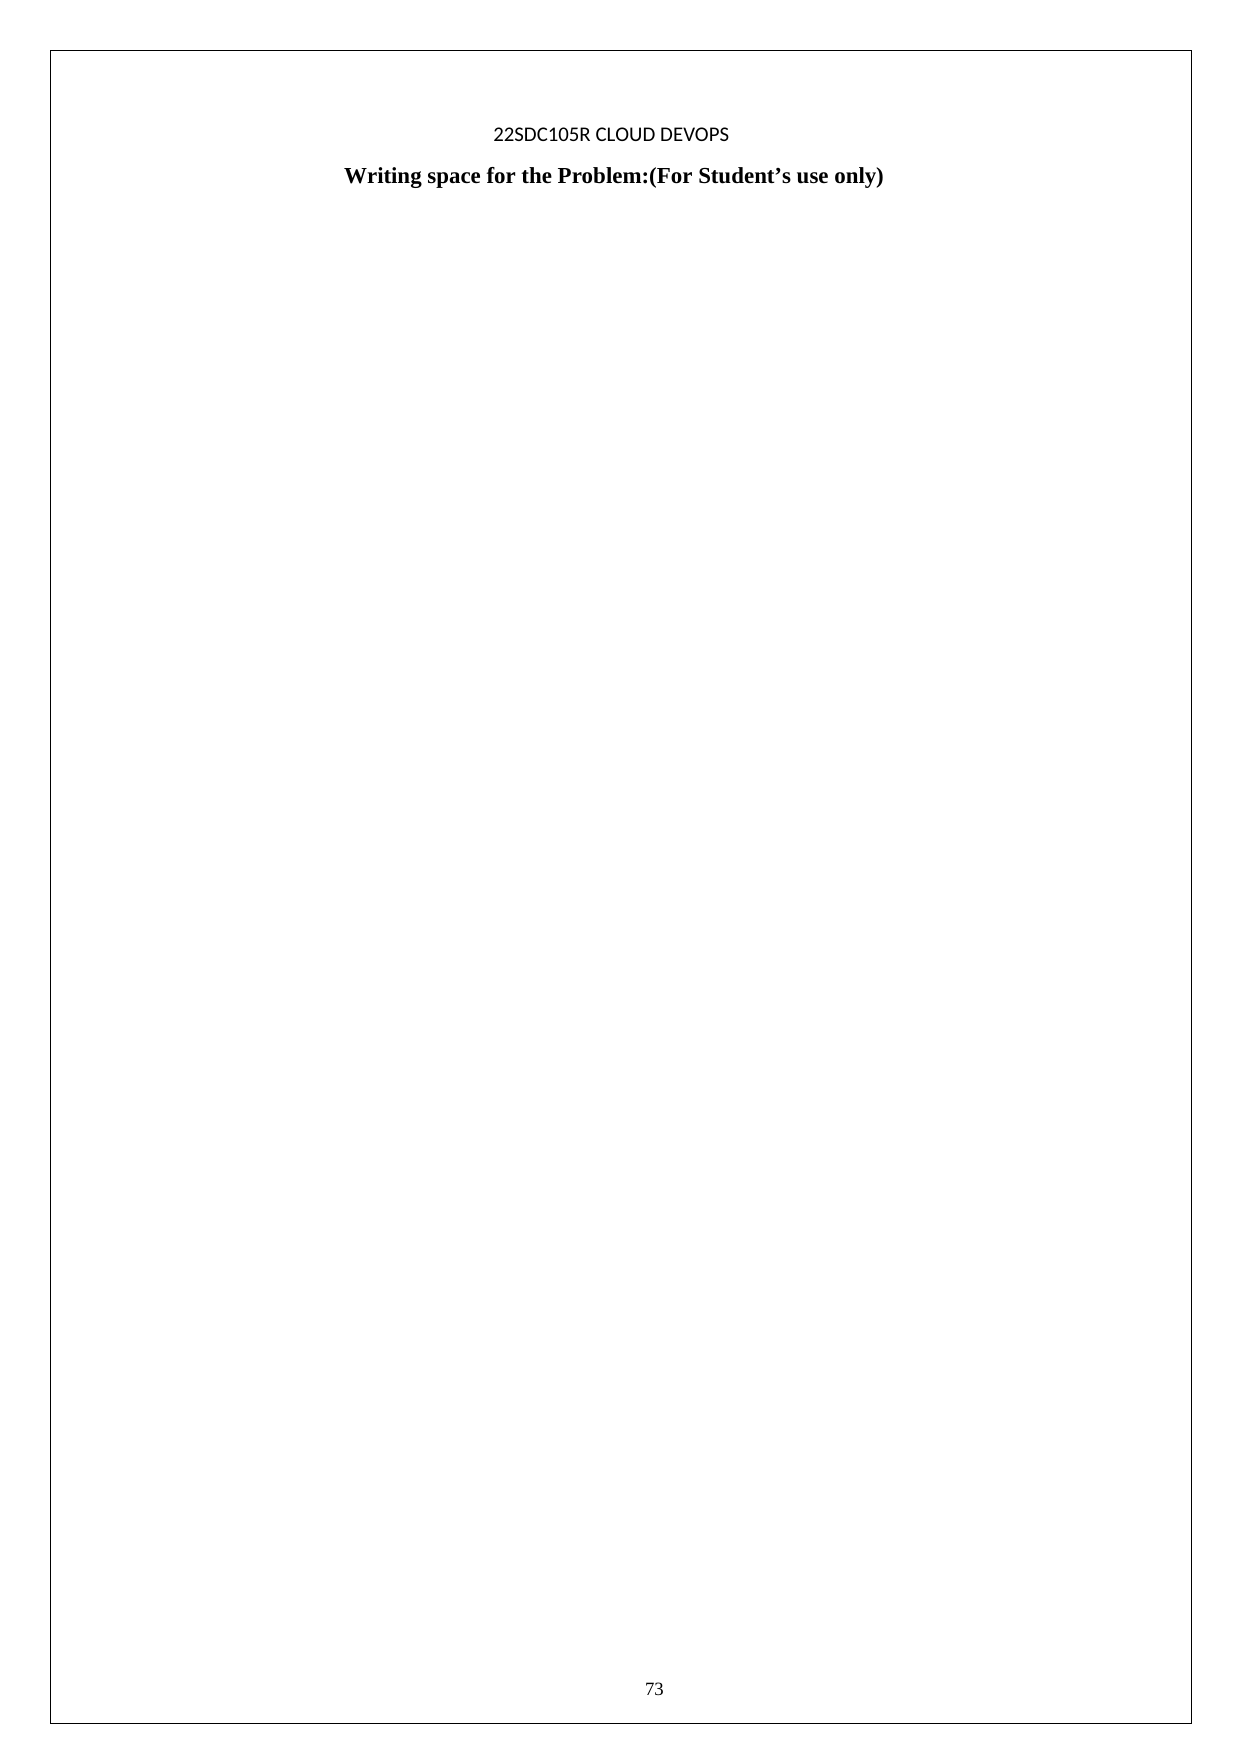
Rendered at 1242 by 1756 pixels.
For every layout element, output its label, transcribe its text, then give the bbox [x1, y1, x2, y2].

list Writing space for the Problem:(For Student’s use only) [202, 162, 1026, 189]
